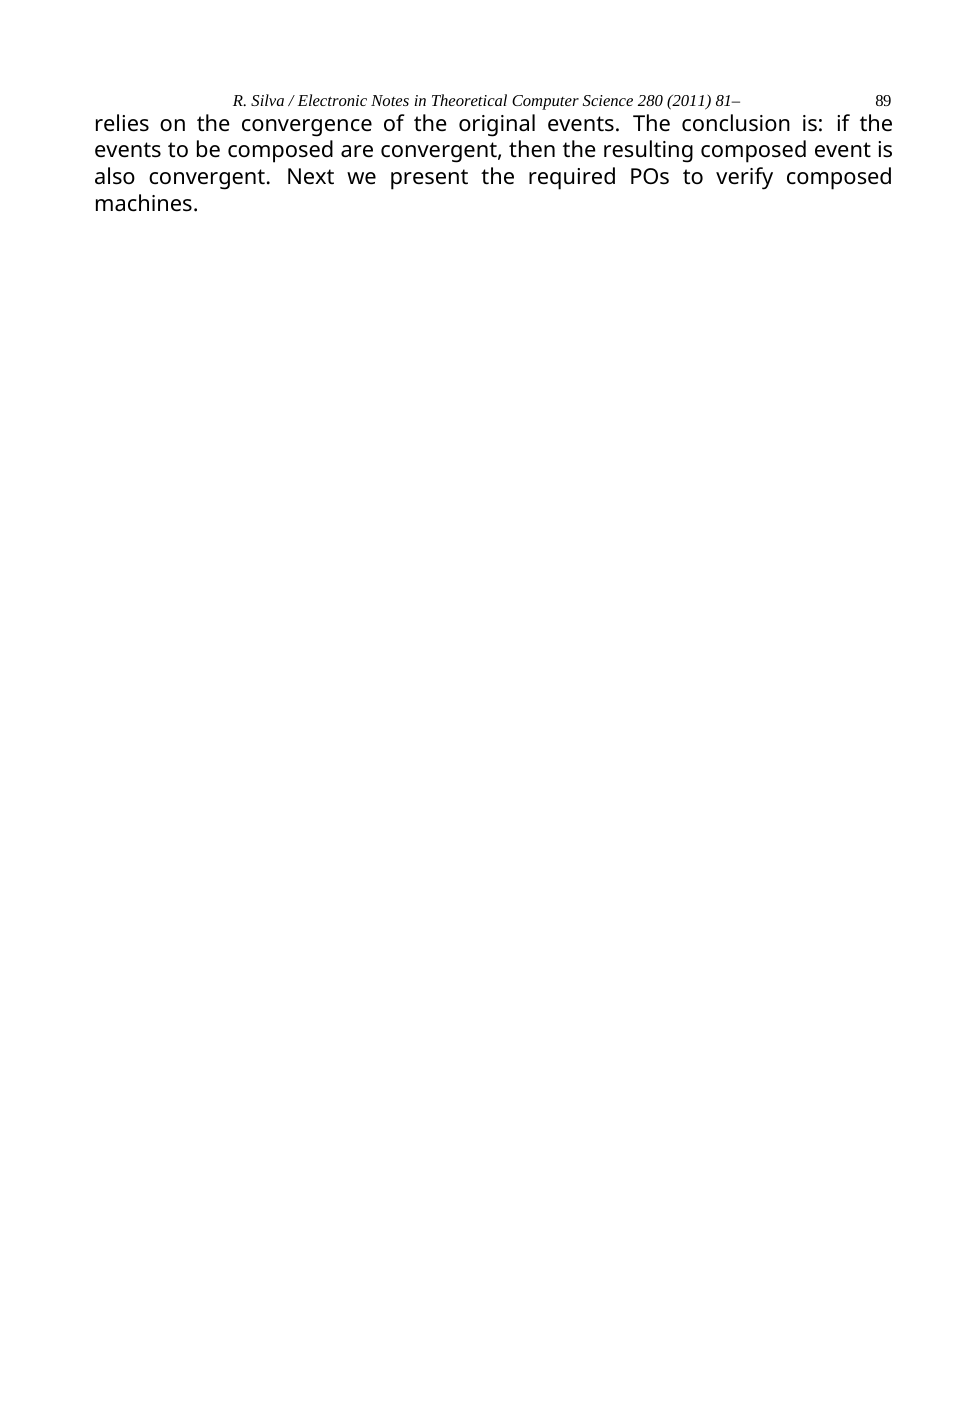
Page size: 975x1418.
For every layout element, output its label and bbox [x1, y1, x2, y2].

text [94, 110, 893, 218]
